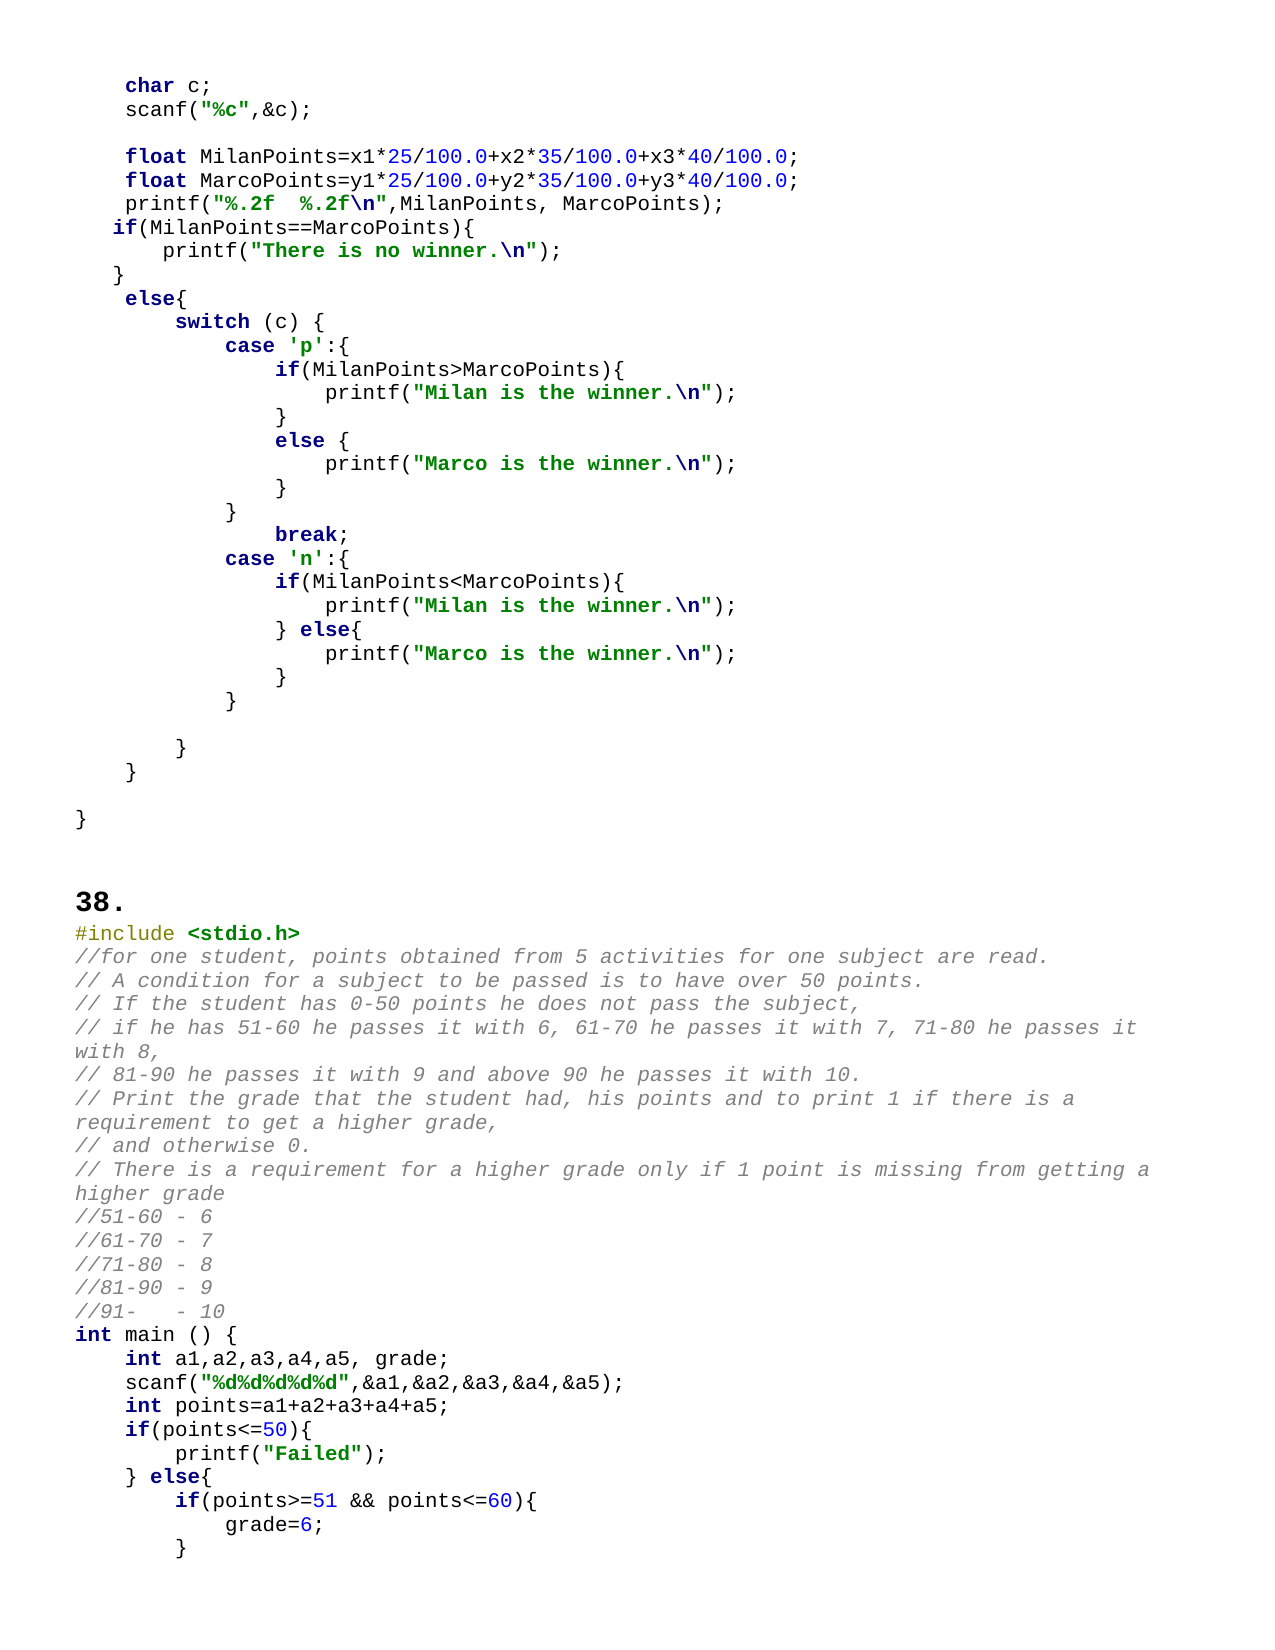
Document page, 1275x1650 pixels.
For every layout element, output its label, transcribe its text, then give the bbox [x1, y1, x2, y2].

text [75, 922, 1200, 1561]
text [75, 75, 1200, 832]
subtitle 38. [75, 887, 1200, 920]
